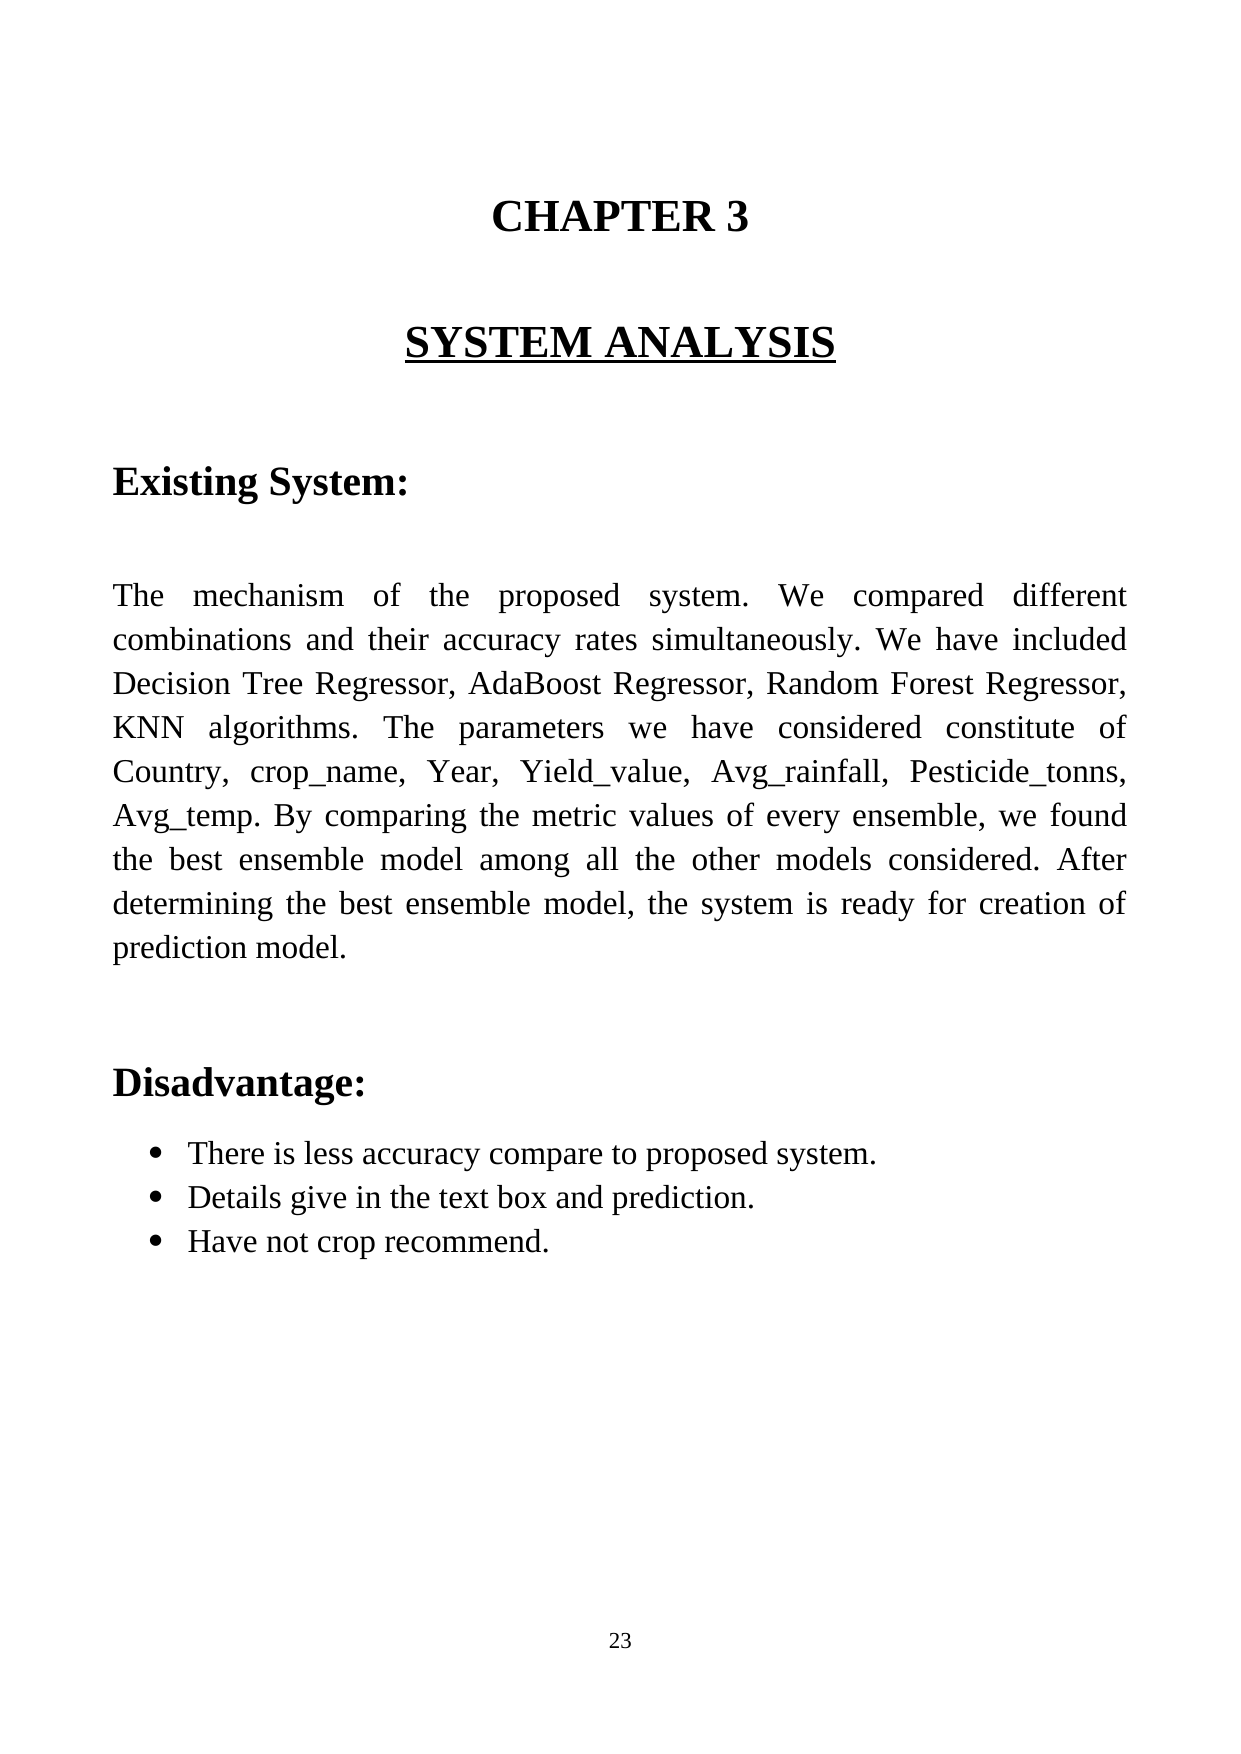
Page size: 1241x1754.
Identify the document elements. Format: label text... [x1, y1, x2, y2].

list Details give in the text box and prediction. [150, 1177, 1128, 1216]
list There is less accuracy compare to proposed system. [150, 1133, 1128, 1172]
text SYSTEM ANALYSIS [112, 314, 1128, 367]
text Existing System: [112, 457, 1128, 504]
text CHAPTER 3 [112, 188, 1128, 241]
text Disadvantage: [112, 1057, 1128, 1105]
text The mechanism of the proposed system. We compared different combinations and their accuracy rates simultaneously. We have included Decision Tree Regressor, AdaBoost Regressor, Random Forest Regressor, KNN algorithms. The parameters we have considered constitute of Country, crop_name, Year, Yield_value, Avg_rainfall, Pesticide_tonns, Avg_temp. By comparing the metric values of every ensemble, we found the best ensemble model among all the other models considered. After determining the best ensemble model, the system is ready for creation of prediction model. [112, 575, 1128, 966]
list Have not crop recommend. [150, 1221, 1128, 1260]
